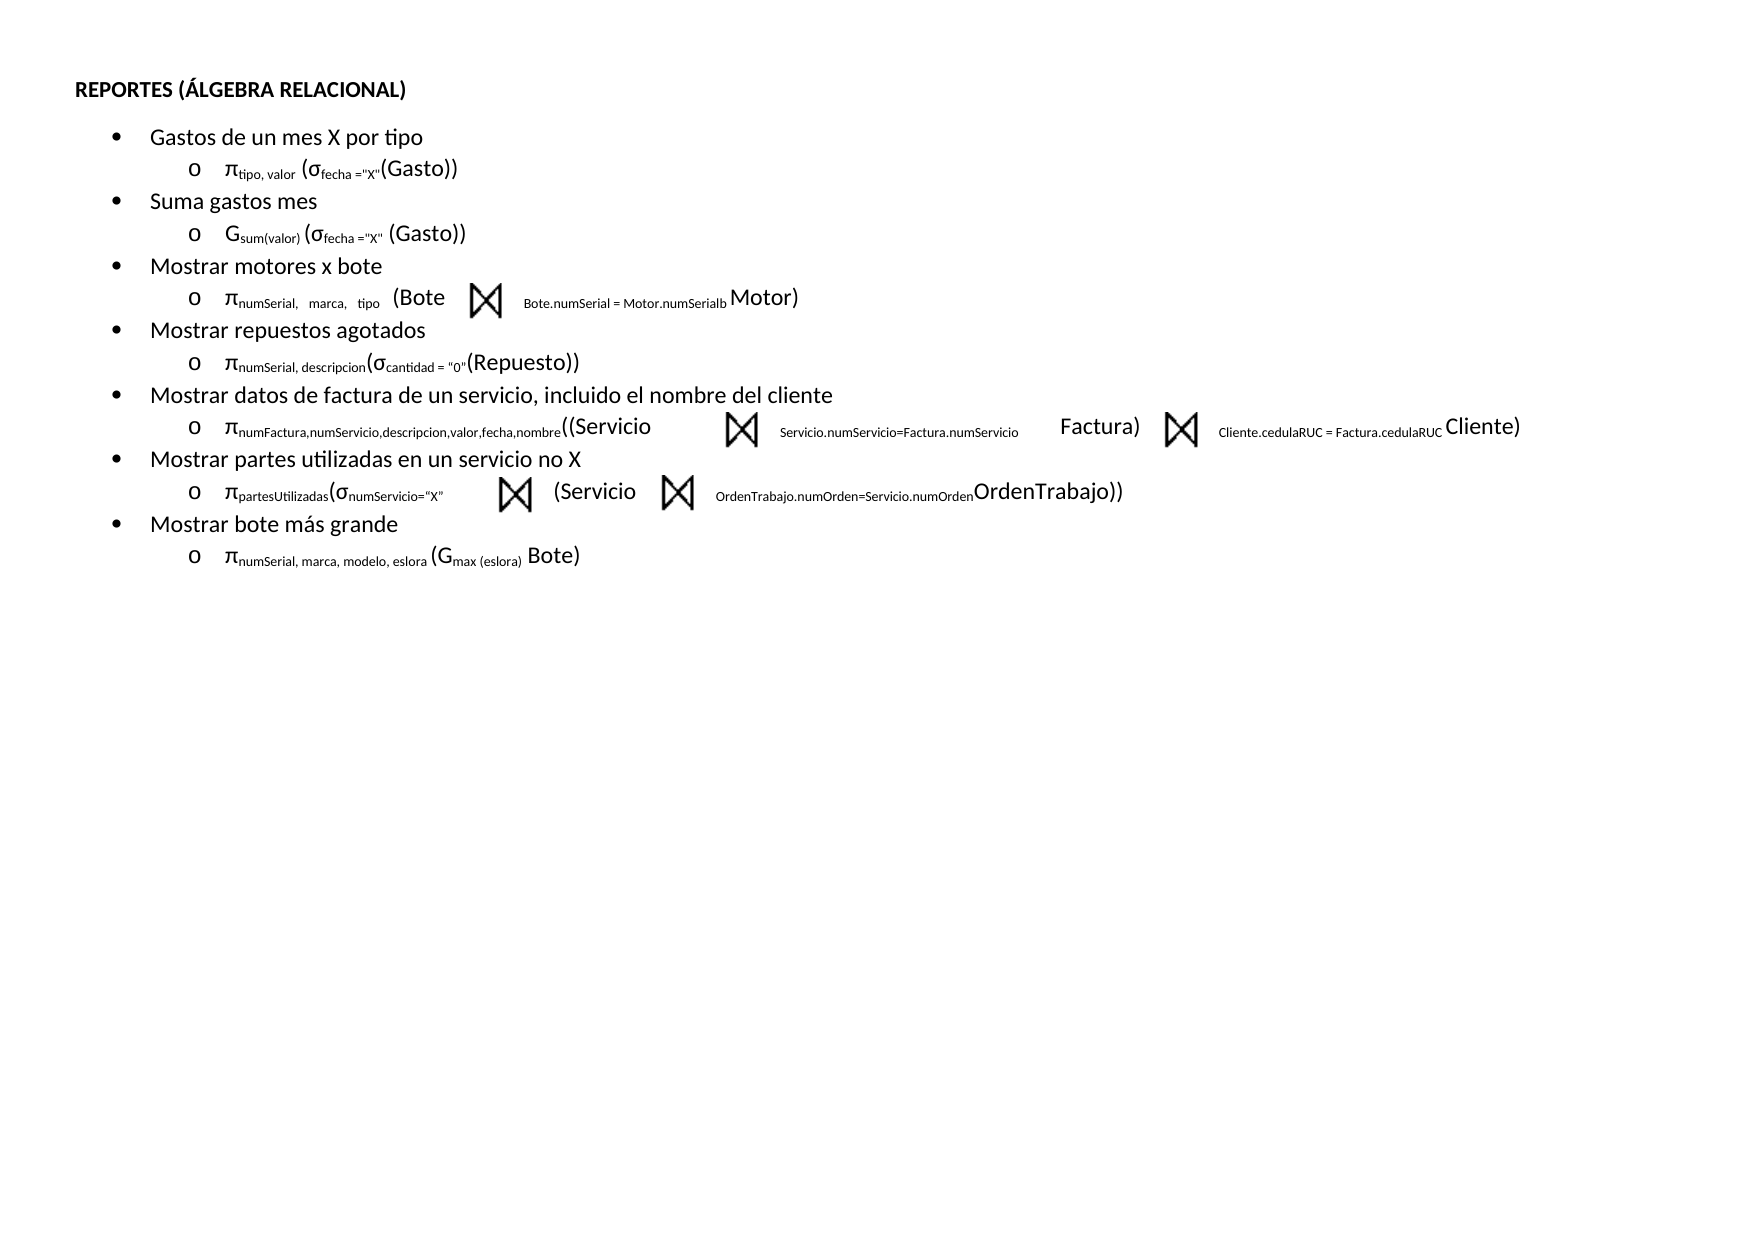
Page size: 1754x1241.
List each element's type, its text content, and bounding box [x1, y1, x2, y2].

list πtipo, valor (σfecha ="X"(Gasto)) [187, 153, 1679, 184]
list πnumSerial, marca, tipo (Bote Bote.numSerial = Motor.numSerialb Motor) [187, 282, 1679, 313]
list Mostrar motores x bote [112, 251, 1679, 280]
list Gsum(valor) (σfecha ="X" (Gasto)) [187, 218, 1679, 248]
text REPORTES (ÁLGEBRA RELACIONAL) [75, 75, 1679, 103]
list Mostrar partes utilizadas en un servicio no X [112, 444, 1679, 473]
list Gastos de un mes X por tipo [112, 122, 1679, 151]
list πpartesUtilizadas(σnumServicio=“X” (Servicio OrdenTrabajo.numOrden=Servicio.numOrdenOrdenTrabajo)) [187, 476, 656, 506]
picture [720, 412, 761, 449]
list πnumSerial, marca, modelo, eslora (Gmax (eslora) Bote) [187, 540, 1679, 571]
picture [1159, 412, 1200, 449]
list Mostrar datos de factura de un servicio, incluido el nombre del cliente [112, 380, 1679, 409]
list Suma gastos mes [112, 186, 1679, 216]
list πpartesUtilizadas(σnumServicio=“X” (Servicio OrdenTrabajo.numOrden=Servicio.numOrdenOrdenTrabajo)) [697, 476, 1679, 506]
picture [464, 283, 505, 320]
list πnumFactura,numServicio,descripcion,valor,fecha,nombre((Servicio Servicio.numServicio=Factura.numServicio Factura) Cliente.cedulaRUC = Factura.cedulaRUC Cliente) [187, 411, 1679, 442]
list Mostrar bote más grande [112, 509, 1679, 538]
list πnumSerial, descripcion(σcantidad = “0”(Repuesto)) [187, 347, 1679, 377]
list Mostrar repuestos agotados [112, 315, 1679, 344]
picture [656, 475, 697, 512]
picture [493, 477, 535, 514]
